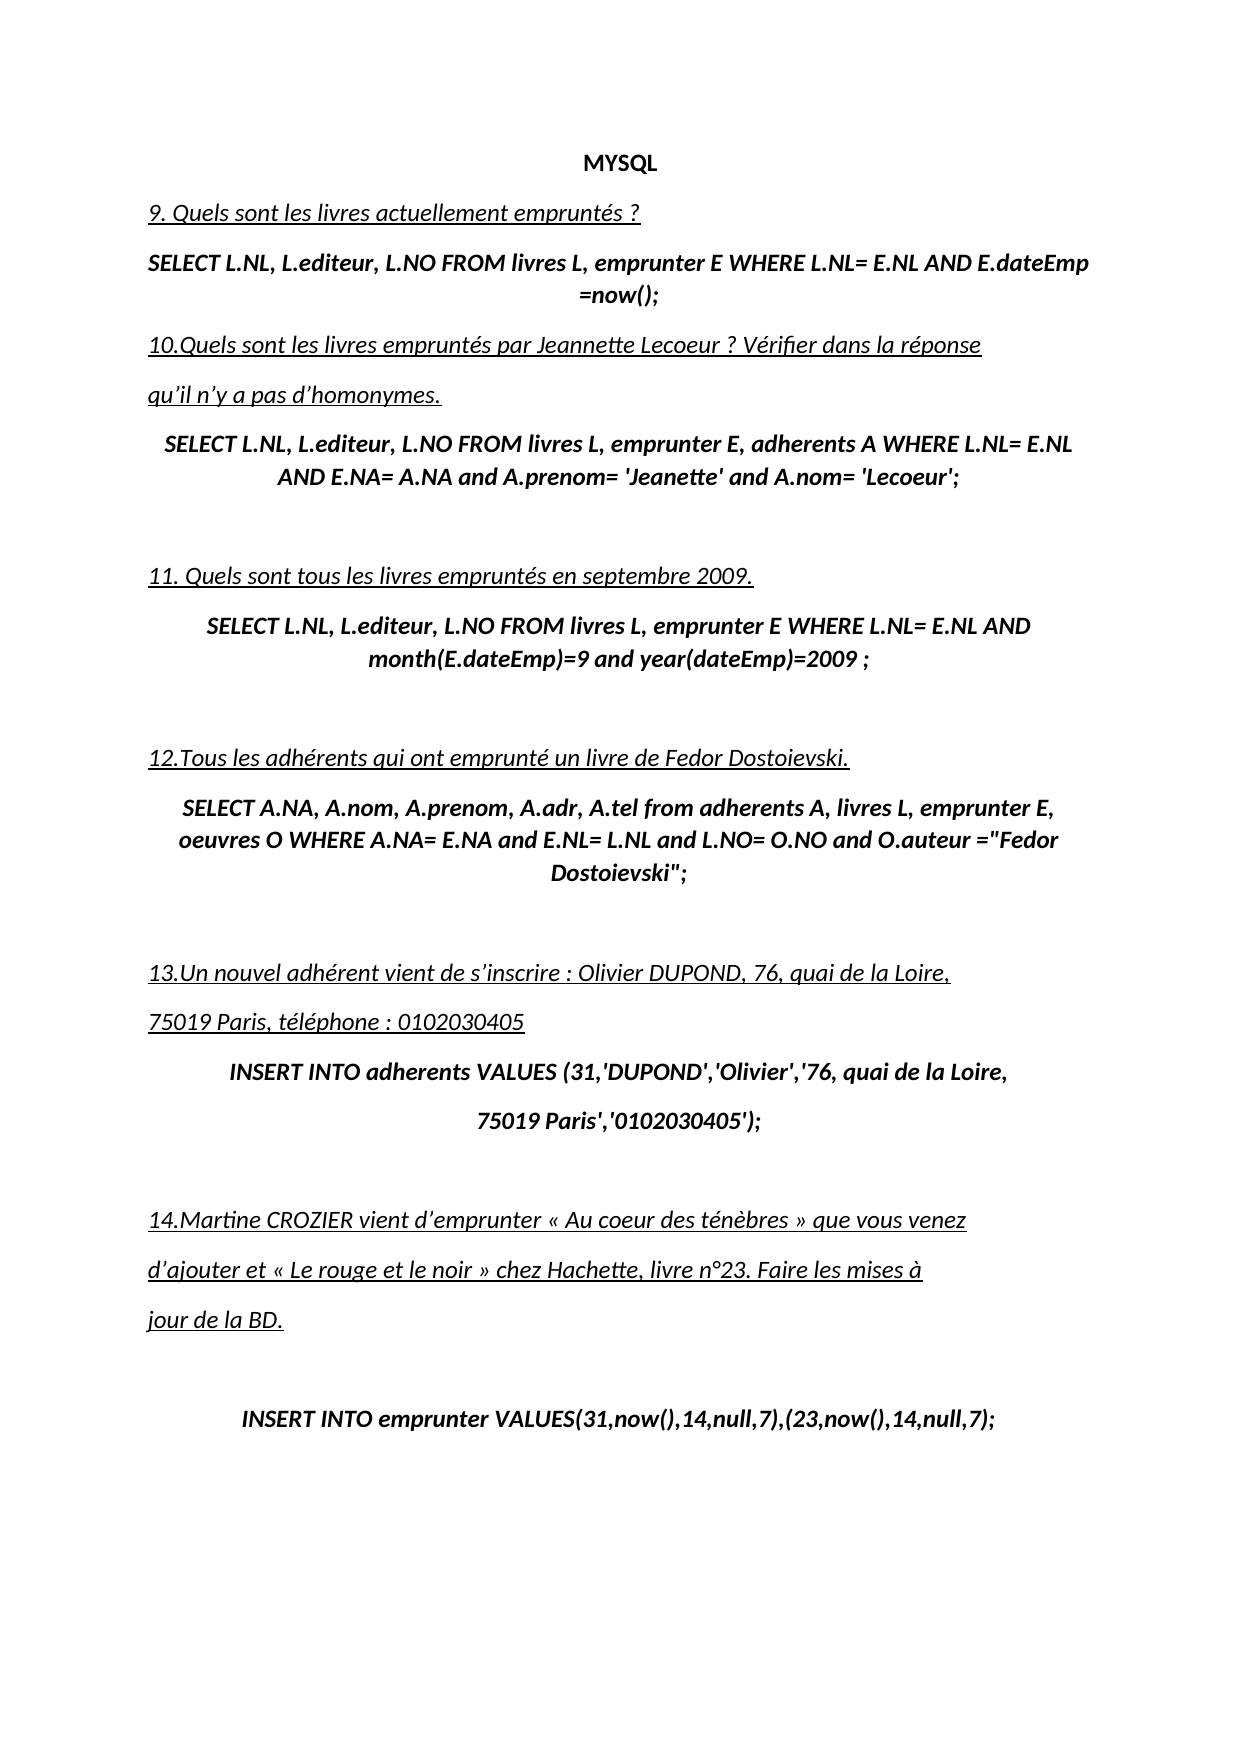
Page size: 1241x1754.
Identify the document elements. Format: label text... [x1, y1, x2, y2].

text 10.Quels sont les livres empruntés par Jeannette Lecoeur ? Vérifier dans la réponse [148, 329, 1093, 360]
text MYSQL [148, 148, 1093, 178]
text qu’il n’y a pas d’homonymes. [148, 379, 1093, 409]
text SELECT L.NL, L.editeur, L.NO FROM livres L, emprunter E, adherents A WHERE L.NL= E.NL AND E.NA= A.NA and A.prenom= 'Jeanette' and A.nom= 'Lecoeur'; [148, 428, 1093, 492]
text 12.Tous les adhérents qui ont emprunté un livre de Fedor Dostoievski. [148, 742, 1093, 773]
text 9. Quels sont les livres actuellement empruntés ? [148, 197, 1093, 228]
text 14.Martine CROZIER vient d’emprunter « Au coeur des ténèbres » que vous venez [148, 1205, 1093, 1235]
text 13.Un nouvel adhérent vient de s’inscrire : Olivier DUPOND, 76, quai de la Loire, [148, 957, 1093, 987]
text SELECT L.NL, L.editeur, L.NO FROM livres L, emprunter E WHERE L.NL= E.NL AND month(E.dateEmp)=9 and year(dateEmp)=2009 ; [148, 610, 1093, 673]
text SELECT A.NA, A.nom, A.prenom, A.adr, A.tel from adherents A, livres L, emprunter E, oeuvres O WHERE A.NA= E.NA and E.NL= L.NL and L.NO= O.NO and O.auteur ="Fedor Dostoievski"; [148, 792, 1093, 888]
text jour de la BD. [148, 1304, 1093, 1334]
text SELECT L.NL, L.editeur, L.NO FROM livres L, emprunter E WHERE L.NL= E.NL AND E.dateEmp =now(); [148, 247, 1093, 310]
text INSERT INTO adherents VALUES (31,'DUPOND','Olivier','76, quai de la Loire, [148, 1056, 1093, 1086]
text INSERT INTO emprunter VALUES(31,now(),14,null,7),(23,now(),14,null,7); [148, 1403, 1093, 1433]
text 11. Quels sont tous les livres empruntés en septembre 2009. [148, 561, 1093, 591]
text 75019 Paris, téléphone : 0102030405 [148, 1006, 1093, 1037]
text d’ajouter et « Le rouge et le noir » chez Hachette, livre n°23. Faire les mises à [148, 1254, 1093, 1285]
text 75019 Paris','0102030405'); [148, 1106, 1093, 1136]
